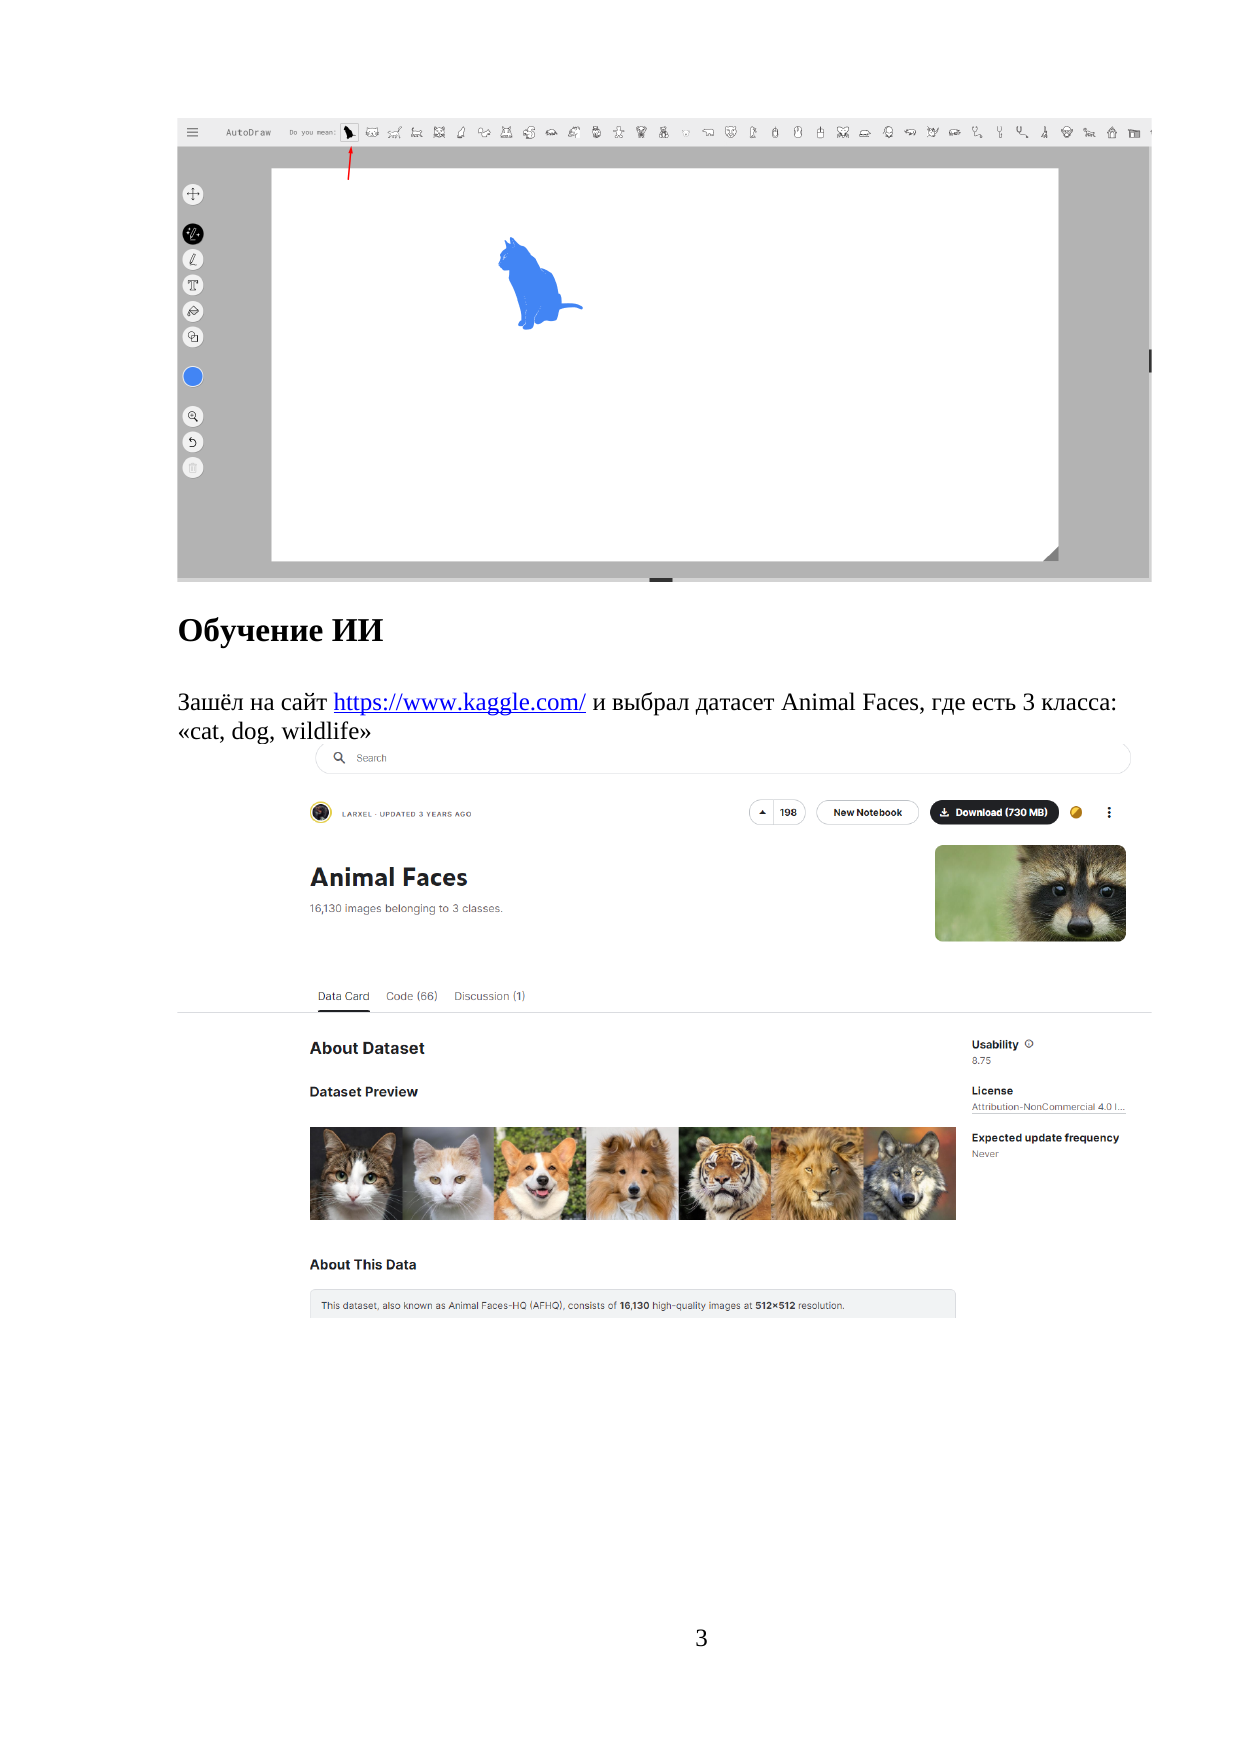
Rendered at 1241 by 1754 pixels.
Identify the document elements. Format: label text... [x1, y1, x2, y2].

picture [177, 118, 1152, 582]
picture [177, 744, 1152, 1318]
text Обучение ИИ [177, 610, 1152, 649]
text Зашёл на сайт https://www.kaggle.com/ и выбрал датасет Animal Faces, где есть 3 класса: «cat, dog, wildlife» [177, 687, 1152, 744]
